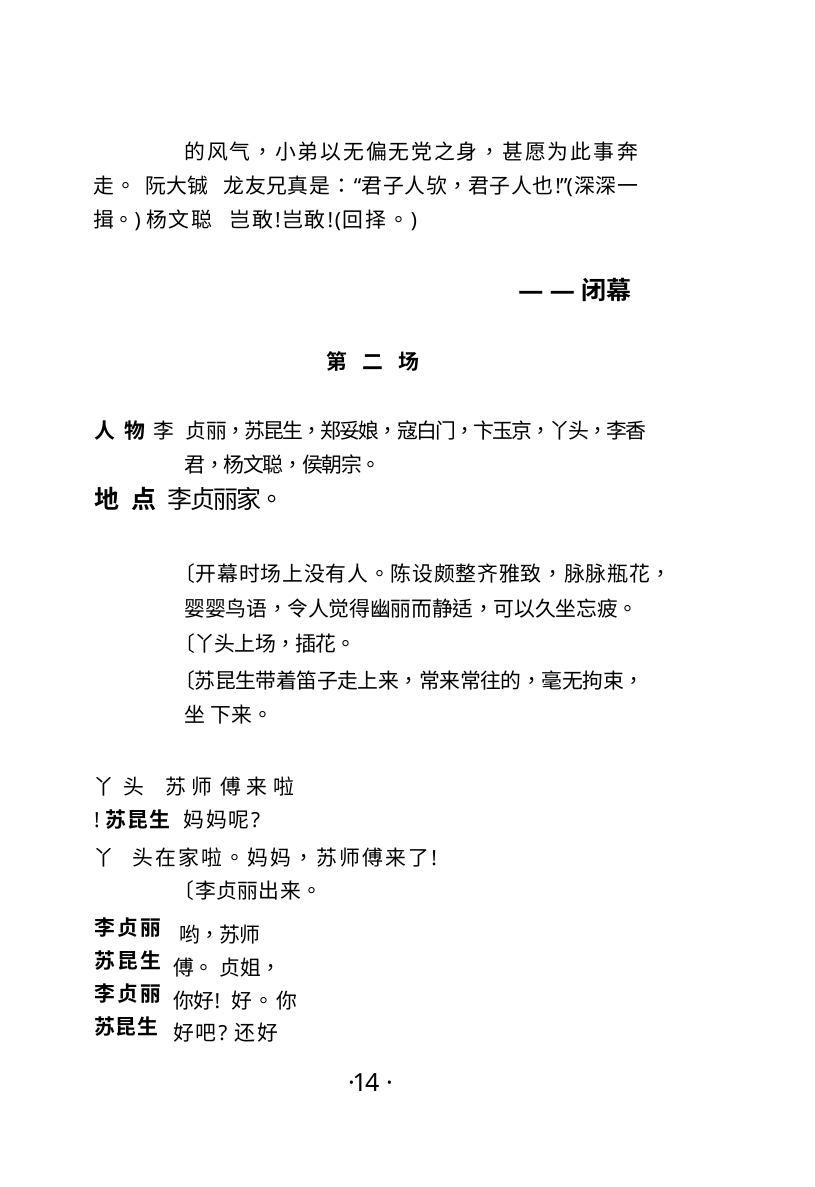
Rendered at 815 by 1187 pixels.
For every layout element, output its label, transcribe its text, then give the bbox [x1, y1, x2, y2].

text 第 二 场 [326, 348, 692, 375]
text 丫 头在家啦。妈妈，苏师傅来了! 〔李贞丽出来。 [94, 843, 440, 904]
text 李贞丽 苏昆生 李贞丽 苏昆生 [94, 913, 161, 1041]
text 〔开幕时场上没有人。陈设颇整齐雅致，脉脉瓶花， 婴婴鸟语，令人觉得幽丽而静适，可以久坐忘疲。 [174, 559, 674, 622]
text 的风气，小弟以无偏无党之身，甚愿为此事奔走。 阮大铖 龙友兄真是：“君子人欤，君子人也!”(深深一揖。) 杨文聪 岂敢!岂敢!(回择。) [94, 137, 638, 233]
text 〔苏昆生带着笛子走上来，常来常往的，毫无拘束，坐 下来。 [174, 666, 664, 728]
text 哟，苏师傅。 贞姐，你好! 好。你好吧? 还好 。 [173, 921, 300, 1047]
text 丫 头 苏 师 傅 来 啦 ! 苏昆生 妈妈呢? [94, 772, 296, 833]
text — — 闭幕 [518, 274, 692, 305]
text 〔丫头上场，插花。 [174, 631, 692, 657]
text 地 点 李贞丽家。 [94, 484, 692, 515]
text 人 物 李 贞丽，苏昆生，郑妥娘，寇白门，卞玉京，丫头，李香 君，杨文聪，侯朝宗。 [94, 416, 660, 478]
